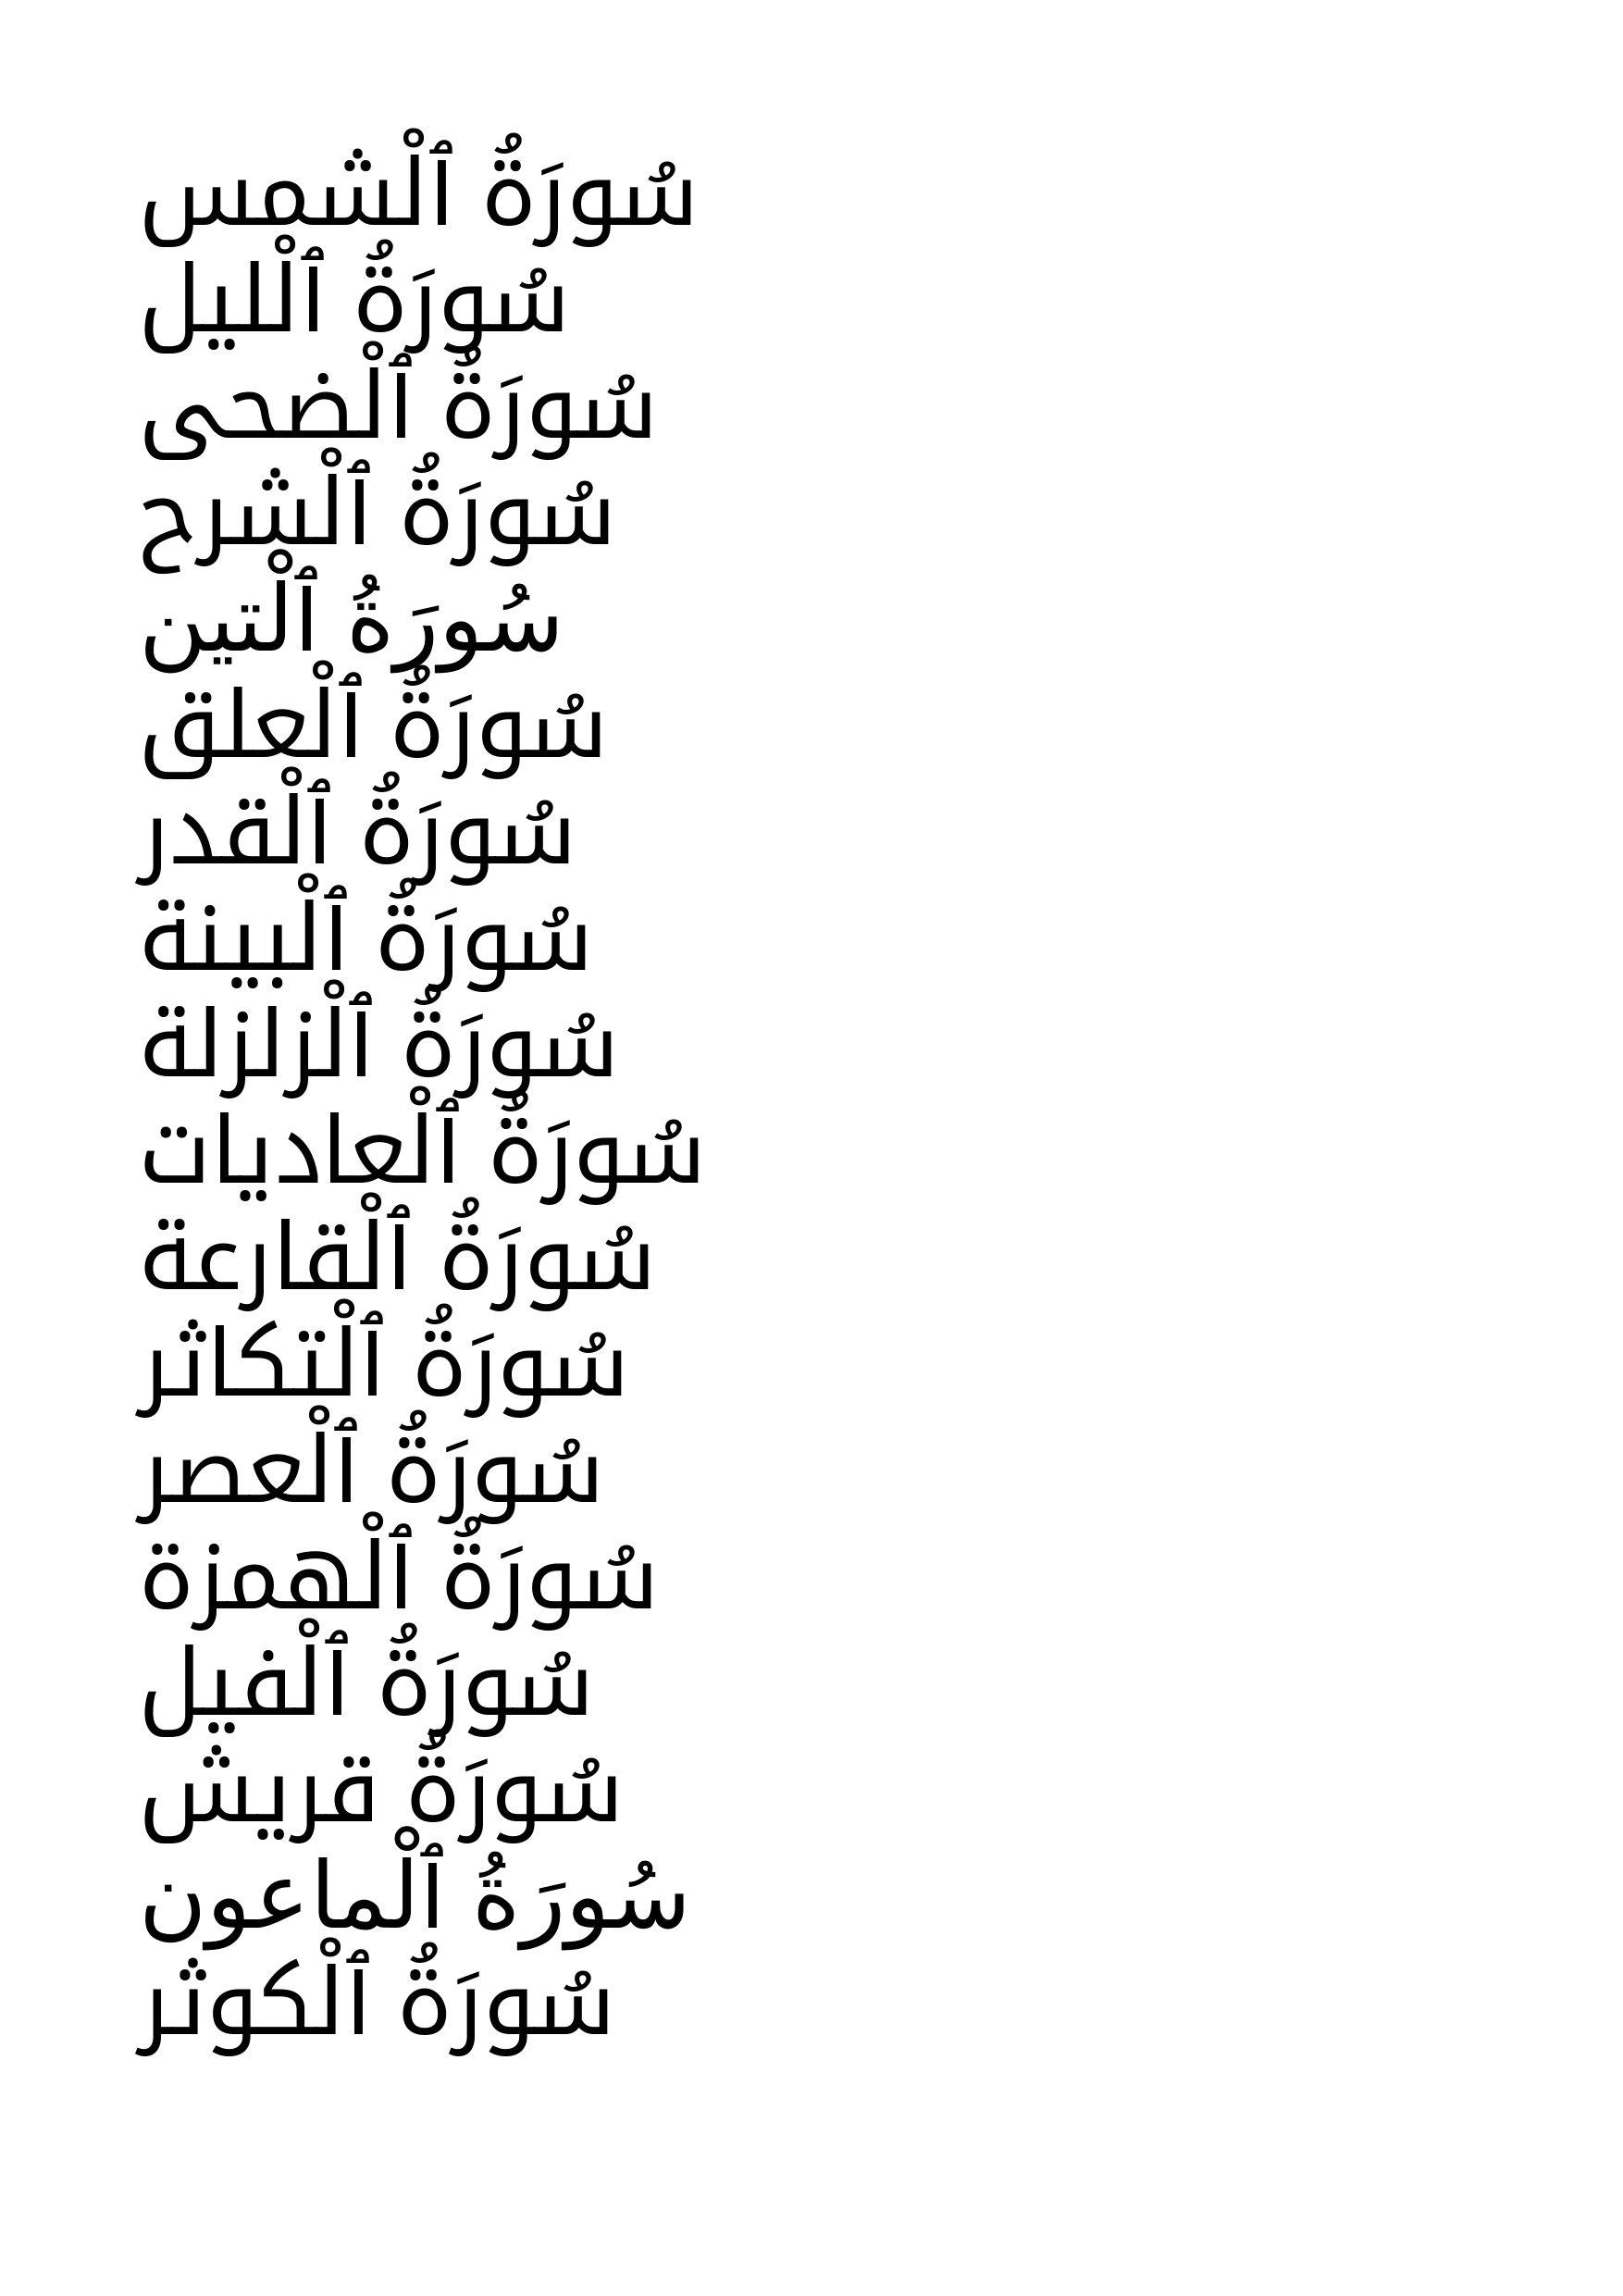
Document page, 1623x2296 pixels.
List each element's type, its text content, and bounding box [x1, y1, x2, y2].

text سُورَةُ ٱلْكوثر [139, 1948, 1484, 2054]
text سُورَةُ قريش [139, 1735, 1484, 1842]
text سُورَةُ ٱلْزلزلة [139, 990, 1484, 1097]
text سُورَةُ ٱلْبينة [139, 884, 1484, 990]
text سُورَةُ ٱلْتين [139, 565, 1484, 671]
text سُورَةُ ٱلْقدر [139, 777, 1484, 884]
text سُورَةُ ٱلْماعون [139, 1842, 1484, 1948]
text سُورَةُ ٱلْقارعة [139, 1203, 1484, 1309]
text سُورَةُ ٱلْتكاثر [139, 1309, 1484, 1416]
text سُورَةُ ٱلْليل [139, 245, 1484, 352]
text سُورَةُ ٱلْفيل [139, 1629, 1484, 1735]
text سُورَةُ ٱلْشمس [139, 139, 1484, 245]
text سُورَةُ ٱلْعلق [139, 671, 1484, 777]
text سُورَةُ ٱلْهمزة [139, 1522, 1484, 1629]
text سُورَةُ ٱلْشرح [139, 458, 1484, 565]
text سُورَةُ ٱلْضحى [139, 352, 1484, 458]
text سُورَةُ ٱلْعصر [139, 1416, 1484, 1522]
text سُورَةُ ٱلْعاديات [139, 1097, 1484, 1203]
